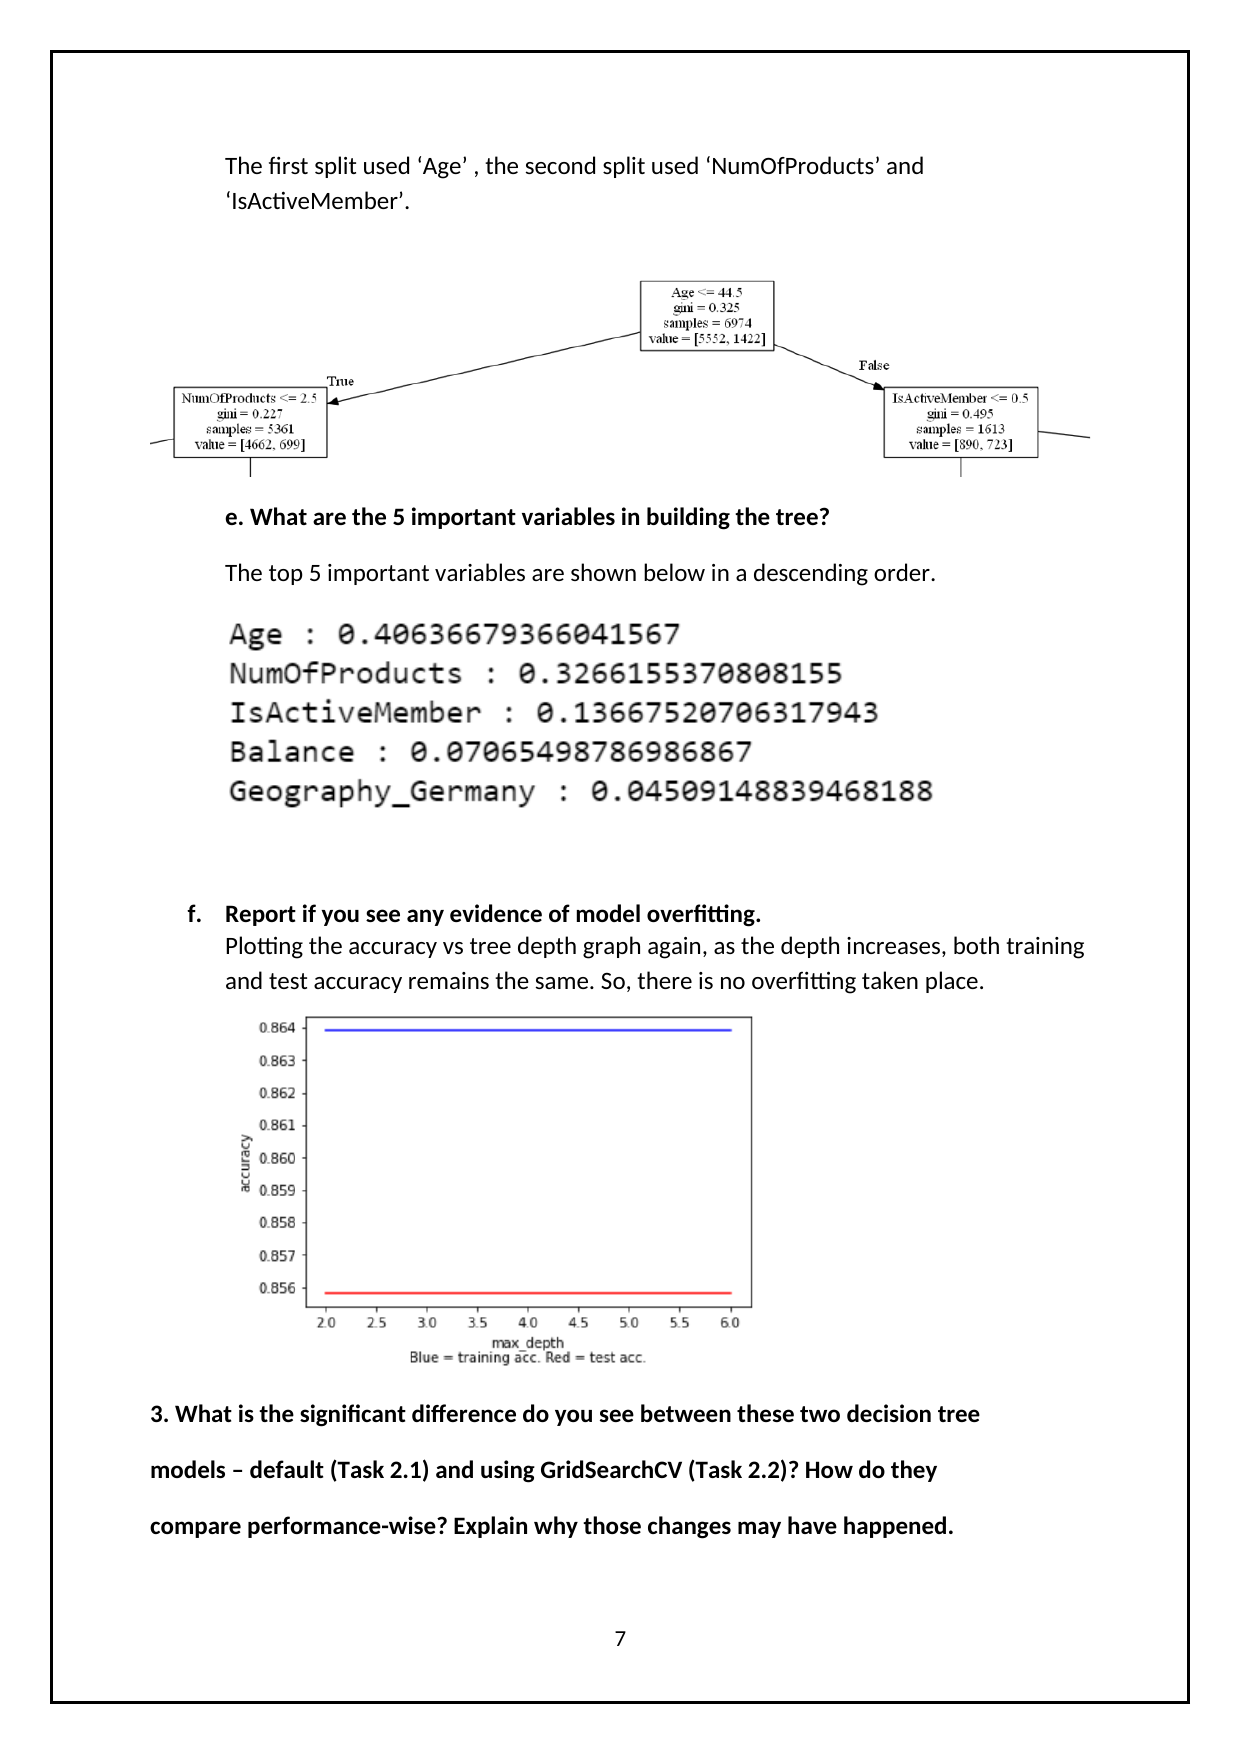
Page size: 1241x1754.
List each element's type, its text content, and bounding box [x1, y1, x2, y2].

picture [225, 1000, 830, 1374]
text The top 5 important variables are shown below in a descending order. [150, 557, 1090, 588]
picture [150, 273, 1091, 477]
text The first split used ‘Age’ , the second split used ‘NumOfProducts’ and ‘IsActiveMember’. [225, 150, 1090, 216]
text models – default (Task 2.1) and using GridSearchCV (Task 2.2)? How do they [150, 1454, 1090, 1485]
text compare performance-wise? Explain why those changes may have happened. [150, 1510, 1090, 1541]
text 3. What is the significant difference do you see between these two decision tree [150, 1399, 1090, 1429]
list Plotting the accuracy vs tree depth graph again, as the depth increases, both training and test accuracy remains the same. So, there is no overfitting taken place. [225, 930, 1090, 996]
text e. What are the 5 important variables in building the tree? [150, 502, 1090, 532]
list Report if you see any evidence of model overfitting. [187, 898, 1090, 928]
picture [225, 613, 958, 817]
